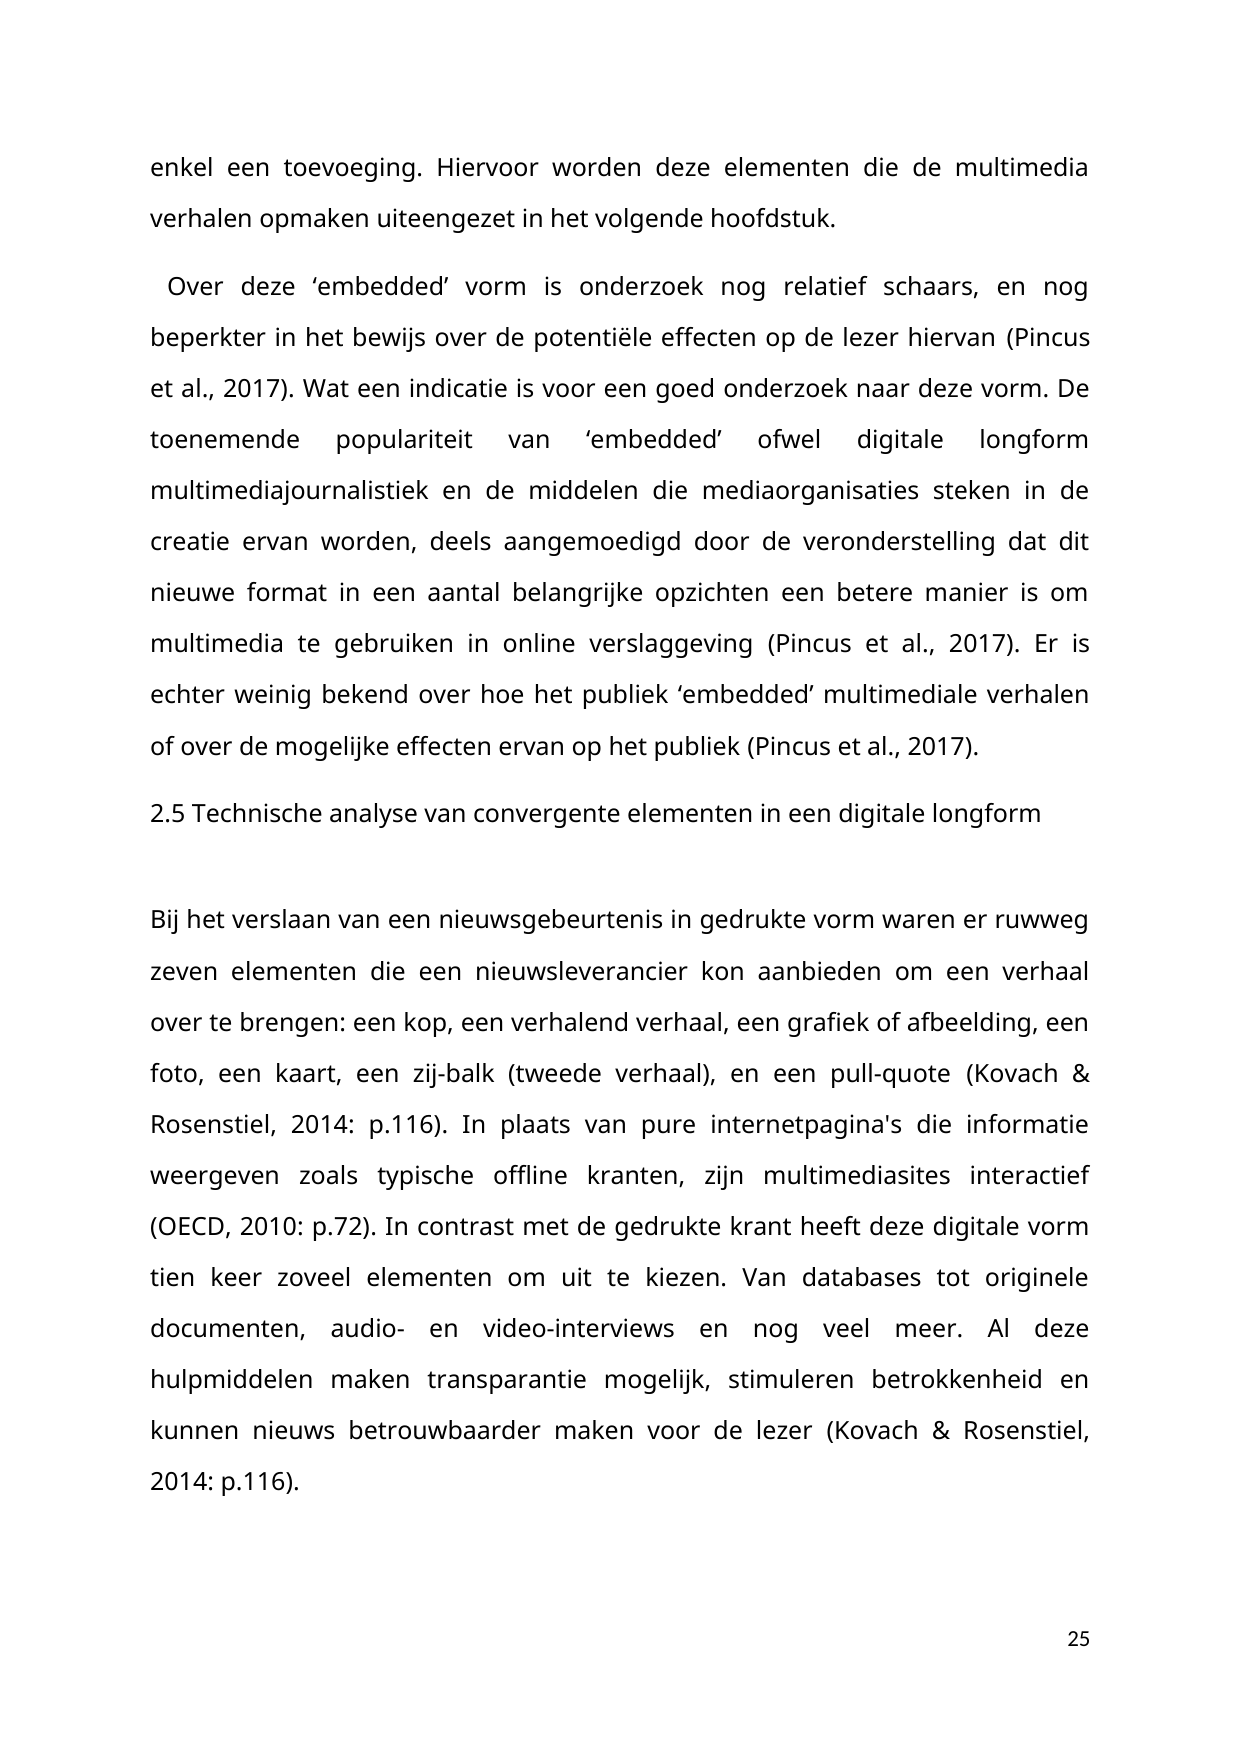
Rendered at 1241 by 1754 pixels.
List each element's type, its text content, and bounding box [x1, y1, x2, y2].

text Bij het verslaan van een nieuwsgebeurtenis in gedrukte vorm waren er ruwweg zeven elementen die een nieuwsleverancier kon aanbieden om een verhaal over te brengen: een kop, een verhalend verhaal, een grafiek of afbeelding, een foto, een kaart, een zij-balk (tweede verhaal), en een pull-quote (Kovach & Rosenstiel, 2014: p.116). In plaats van pure internetpagina's die informatie weergeven zoals typische offline kranten, zijn multimediasites interactief (OECD, 2010: p.72). In contrast met de gedrukte krant heeft deze digitale vorm tien keer zoveel elementen om uit te kiezen. Van databases tot originele documenten, audio- en video-interviews en nog veel meer. Al deze hulpmiddelen maken transparantie mogelijk, stimuleren betrokkenheid en kunnen nieuws betrouwbaarder maken voor de lezer (Kovach & Rosenstiel, 2014: p.116). [150, 902, 1090, 1498]
text Over deze ‘embedded’ vorm is onderzoek nog relatief schaars, en nog beperkter in het bewijs over de potentiële effecten op de lezer hiervan (Pincus et al., 2017). Wat een indicatie is voor een goed onderzoek naar deze vorm. De toenemende populariteit van ‘embedded’ ofwel digitale longform multimediajournalistiek en de middelen die mediaorganisaties steken in de creatie ervan worden, deels aangemoedigd door de veronderstelling dat dit nieuwe format in een aantal belangrijke opzichten een betere manier is om multimedia te gebruiken in online verslaggeving (Pincus et al., 2017). Er is echter weinig bekend over hoe het publiek ‘embedded’ multimediale verhalen of over de mogelijke effecten ervan op het publiek (Pincus et al., 2017). [150, 269, 1090, 762]
subtitle 2.5 Technische analyse van convergente elementen in een digitale longform [150, 796, 1090, 830]
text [150, 150, 1090, 235]
